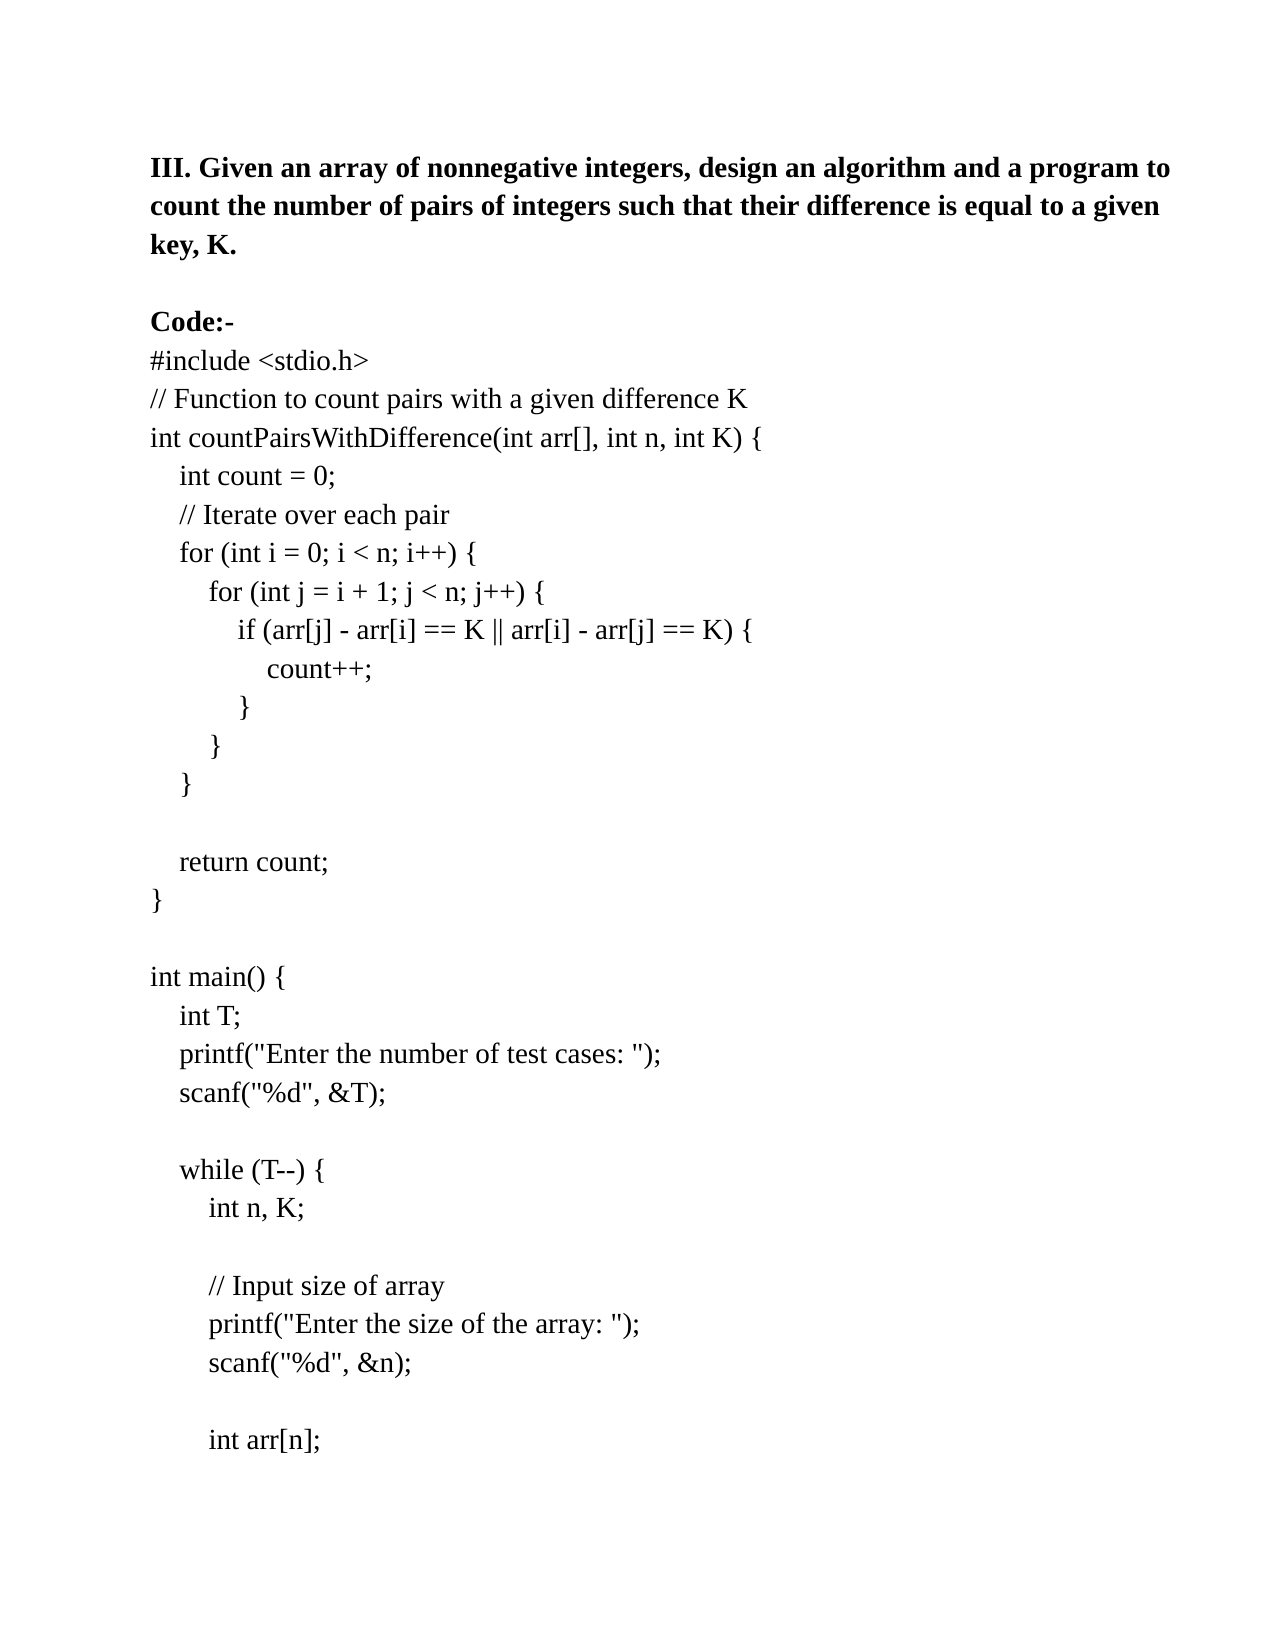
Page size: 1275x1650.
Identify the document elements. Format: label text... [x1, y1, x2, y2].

text printf("Enter the number of test cases: "); [150, 1036, 1172, 1070]
text int T; [150, 998, 1172, 1031]
text while (T--) { [150, 1152, 1172, 1186]
text // Input size of array [150, 1268, 1172, 1301]
text } [150, 882, 1172, 916]
text int count = 0; [150, 458, 1172, 492]
text } [150, 767, 1172, 800]
text if (arr[j] - arr[i] == K || arr[i] - arr[j] == K) { [150, 612, 1172, 646]
text III. Given an array of nonnegative integers, design an algorithm and a program to count the number of pairs of integers such that their difference is equal to a given key, K. [150, 150, 1172, 261]
text int arr[n]; [150, 1422, 1172, 1455]
text scanf("%d", &n); [150, 1345, 1172, 1378]
text } [150, 689, 1172, 723]
text Code:- [150, 304, 1172, 338]
text for (int i = 0; i < n; i++) { [150, 535, 1172, 569]
text for (int j = i + 1; j < n; j++) { [150, 574, 1172, 607]
text int n, K; [150, 1191, 1172, 1224]
text int countPairsWithDifference(int arr[], int n, int K) { [150, 420, 1172, 453]
text return count; [150, 844, 1172, 877]
text count++; [150, 651, 1172, 684]
text printf("Enter the size of the array: "); [150, 1306, 1172, 1340]
text } [150, 728, 1172, 762]
text // Iterate over each pair [150, 497, 1172, 530]
text scanf("%d", &T); [150, 1075, 1172, 1108]
text #include <stdio.h> [150, 343, 1172, 376]
text int main() { [150, 959, 1172, 993]
text // Function to count pairs with a given difference K [150, 381, 1172, 415]
